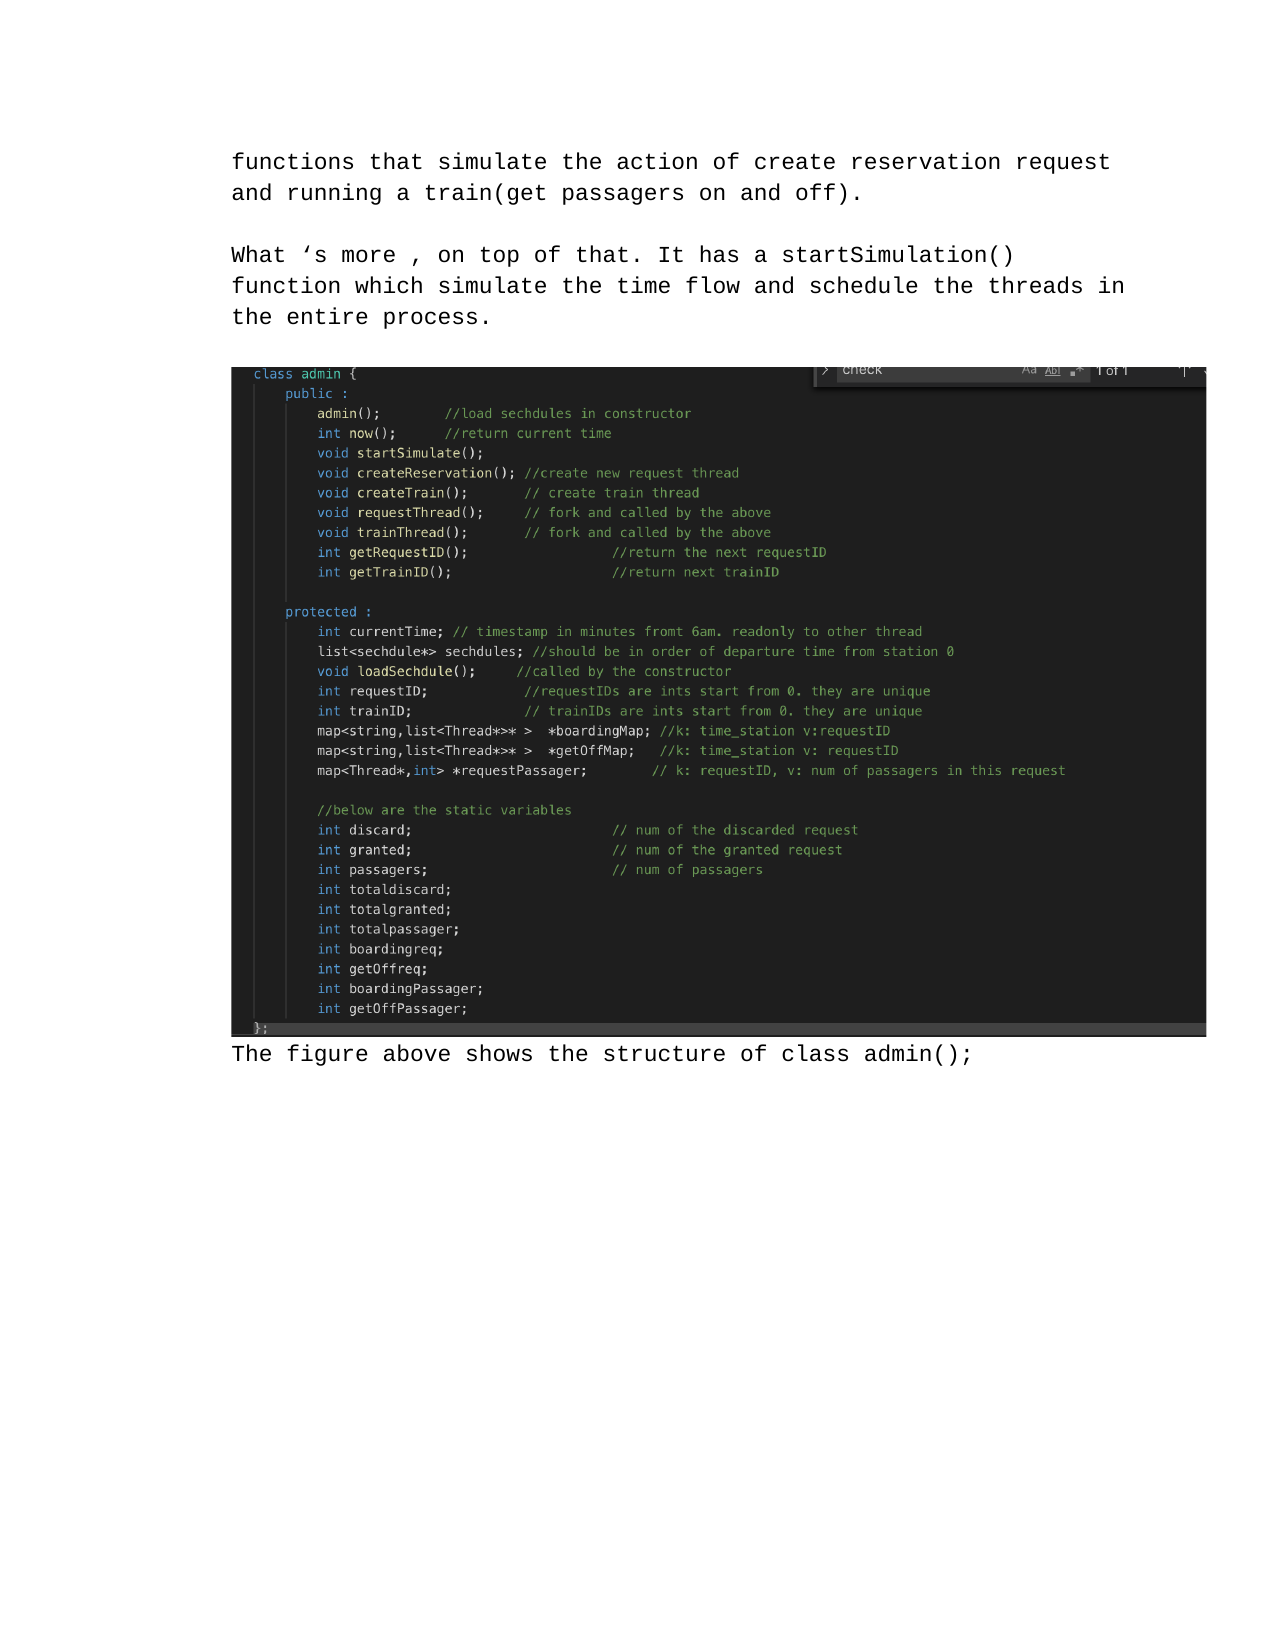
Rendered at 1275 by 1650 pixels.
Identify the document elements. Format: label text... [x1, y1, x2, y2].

list What ‘s more , on top of that. It has a startSimulation() function which simulate the time flow and schedule the threads in the entire process. [231, 243, 1125, 331]
picture [231, 367, 1207, 1037]
list The figure above shows the structure of class admin(); [231, 1042, 1125, 1068]
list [231, 150, 1125, 207]
